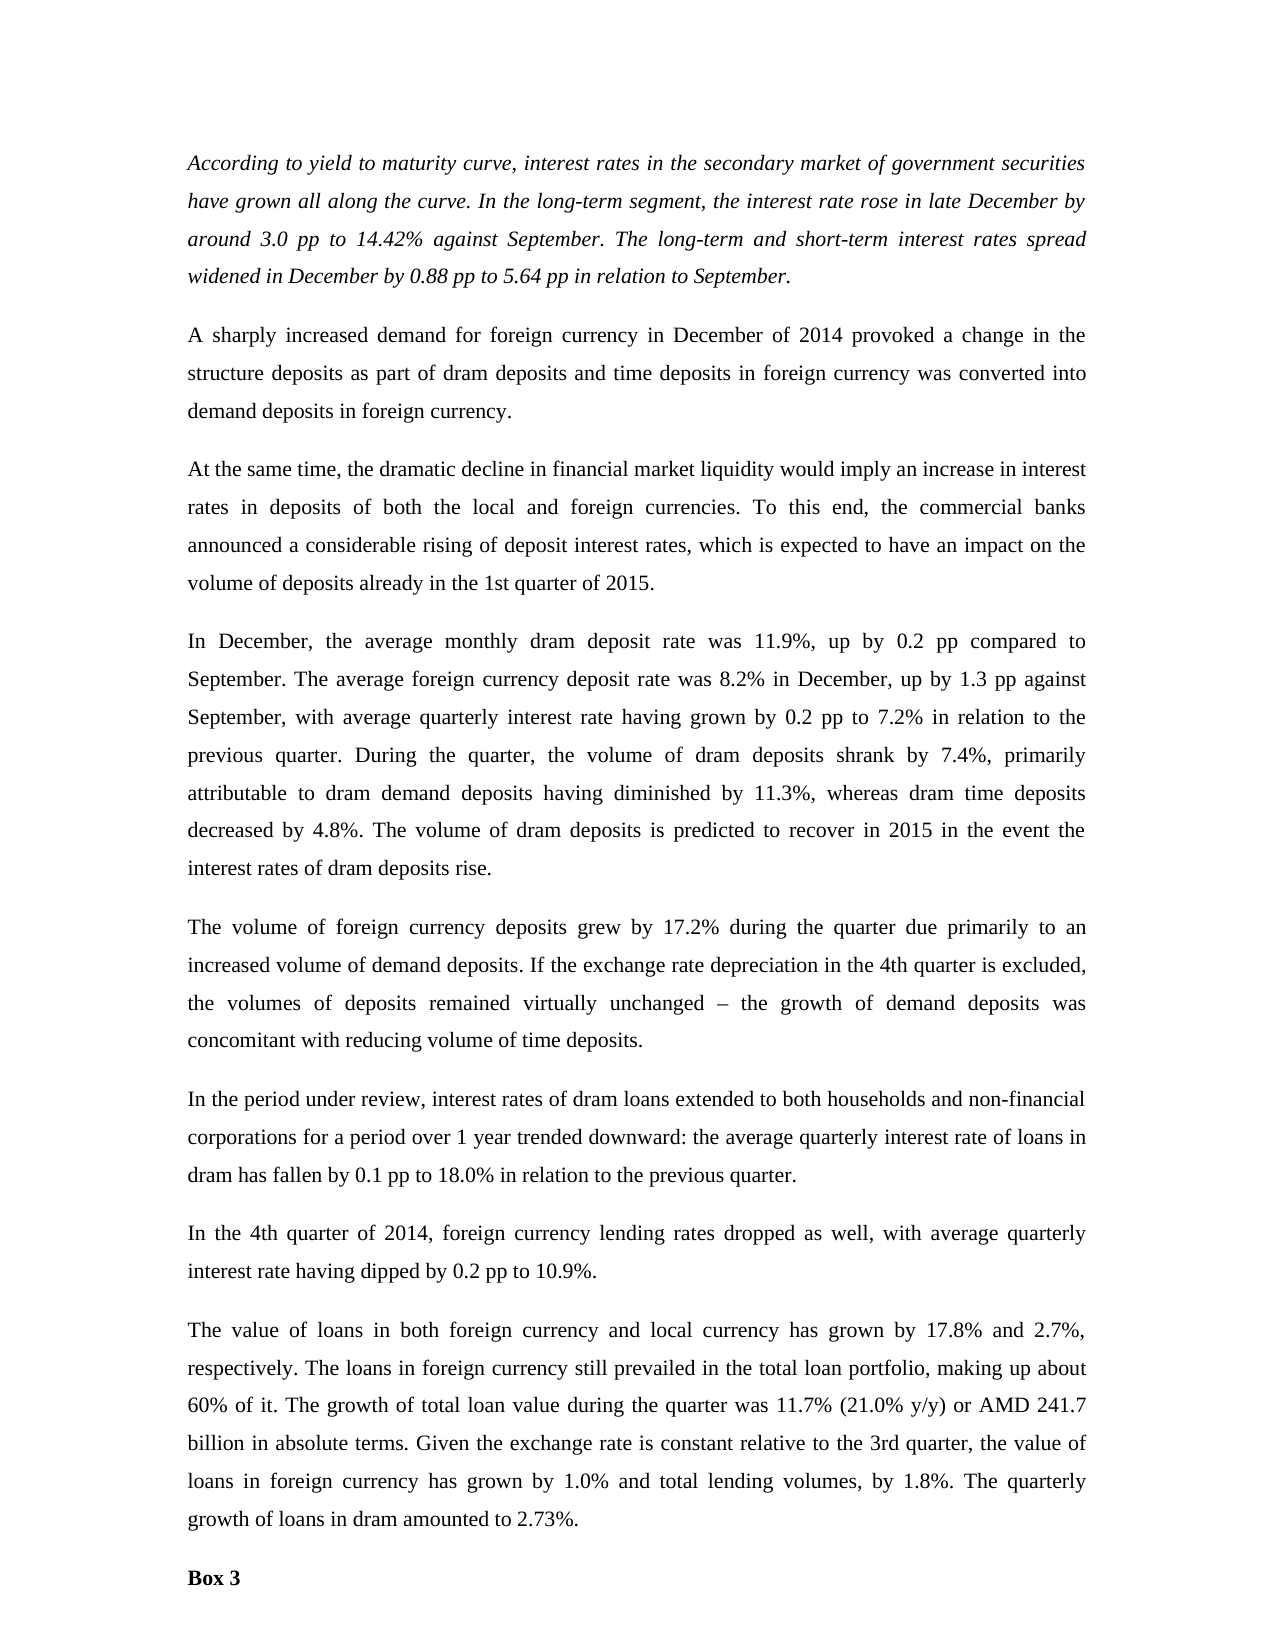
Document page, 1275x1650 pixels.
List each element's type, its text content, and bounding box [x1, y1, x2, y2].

text In the period under review, interest rates of dram loans extended to both households and non-financial corporations for a period over 1 year trended downward: the average quarterly interest rate of loans in dram has fallen by 0.1 pp to 18.0% in relation to the previous quarter. [187, 1086, 1087, 1187]
text A sharply increased demand for foreign currency in December of 2014 provoked a change in the structure deposits as part of dram deposits and time deposits in foreign currency was converted into demand deposits in foreign currency. [187, 322, 1087, 423]
text In the 4th quarter of 2014, foreign currency lending rates dropped as well, with average quarterly interest rate having dipped by 0.2 pp to 10.9%. [187, 1220, 1087, 1283]
text The volume of foreign currency deposits grew by 17.2% during the quarter due primarily to an increased volume of demand deposits. If the exchange rate depreciation in the 4th quarter is excluded, the volumes of deposits remained virtually unchanged – the growth of demand deposits was concomitant with reducing volume of time deposits. [187, 914, 1087, 1053]
text Box 3 [187, 1564, 1087, 1590]
text The value of loans in both foreign currency and local currency has grown by 17.8% and 2.7%, respectively. The loans in foreign currency still prevailed in the total loan portfolio, making up about 60% of it. The growth of total loan value during the quarter was 11.7% (21.0% y/y) or AMD 241.7 billion in absolute terms. Given the exchange rate is constant relative to the 3rd quarter, the value of loans in foreign currency has grown by 1.0% and total lending volumes, by 1.8%. The quarterly growth of loans in dram amounted to 2.73%. [187, 1317, 1087, 1531]
text At the same time, the dramatic decline in financial market liquidity would imply an increase in interest rates in deposits of both the local and foreign currencies. To this end, the commercial banks announced a considerable rising of deposit interest rates, which is expected to have an impact on the volume of deposits already in the 1st quarter of 2015. [187, 456, 1087, 595]
text According to yield to maturity curve, interest rates in the secondary market of government securities have grown all along the curve. In the long-term segment, the interest rate rose in late December by around 3.0 pp to 14.42% against September. The long-term and short-term interest rates spread widened in December by 0.88 pp to 5.64 pp in relation to September. [187, 150, 1087, 289]
text In December, the average monthly dram deposit rate was 11.9%, up by 0.2 pp compared to September. The average foreign currency deposit rate was 8.2% in December, up by 1.3 pp against September, with average quarterly interest rate having grown by 0.2 pp to 7.2% in relation to the previous quarter. During the quarter, the volume of dram deposits shrank by 7.4%, primarily attributable to dram demand deposits having diminished by 11.3%, whereas dram time deposits decreased by 4.8%. The volume of dram deposits is predicted to recover in 2015 in the event the interest rates of dram deposits rise. [187, 628, 1087, 881]
